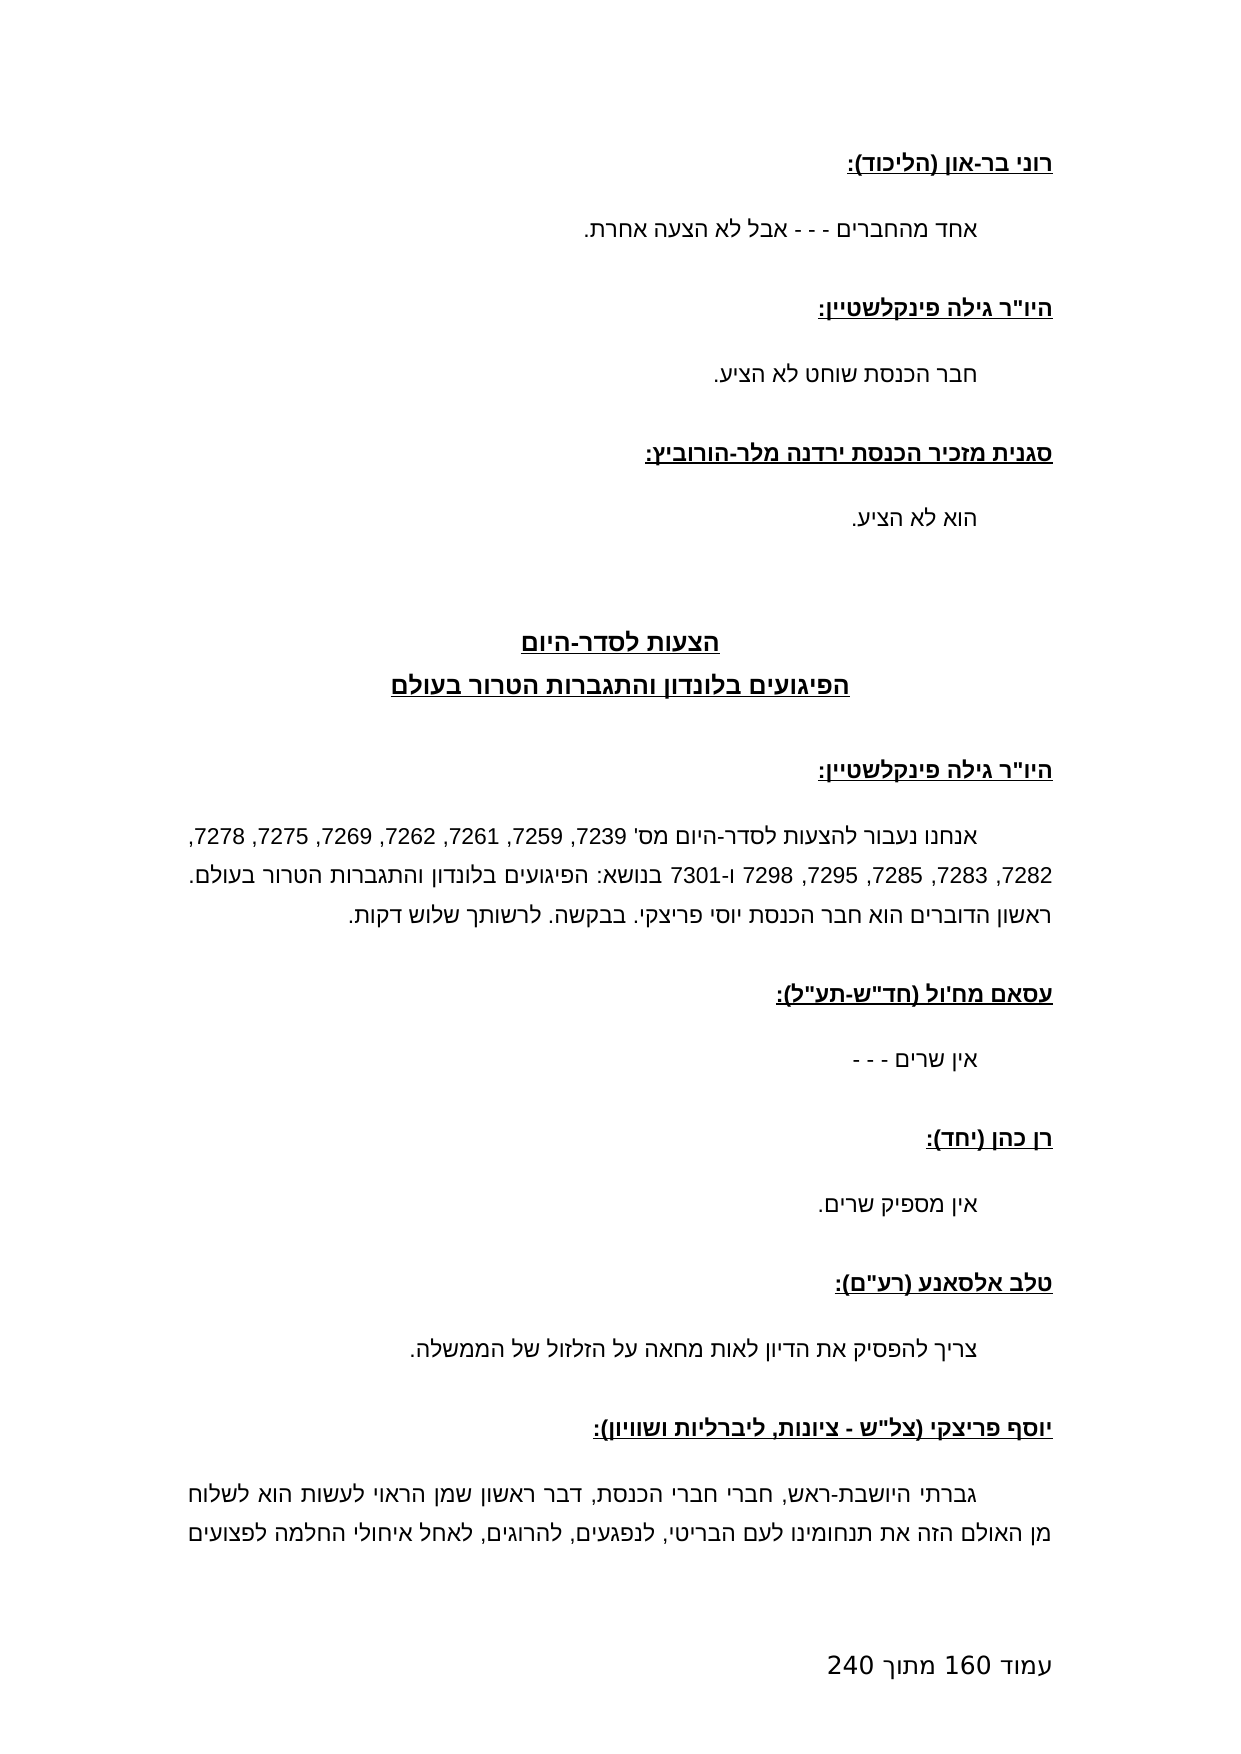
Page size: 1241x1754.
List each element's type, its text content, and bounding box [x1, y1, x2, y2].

text הפיגועים בלונדון והתגברות הטרור בעולם [187, 671, 1053, 699]
text אנחנו נעבור להצעות לסדר-היום מס' 7239, 7259, 7261, 7262, 7269, 7275, 7278, 7282, 7283, 7285, 7295, 7298 ו-7301 בנושא: הפיגועים בלונדון והתגברות הטרור בעולם. ראשון הדוברים הוא חבר הכנסת יוסי פריצקי. בבקשה. לרשותך שלוש דקות. [187, 823, 1053, 928]
text אין שרים - - - [187, 1046, 1053, 1073]
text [187, 1481, 1053, 1547]
text אחד מהחברים - - - אבל לא הצעה אחרת. [187, 216, 1053, 242]
text עסאם מח'ול (חד"ש-תע"ל): [187, 981, 1053, 1007]
text רן כהן (יחד): [187, 1125, 1053, 1152]
text היו"ר גילה פינקלשטיין: [187, 757, 1053, 783]
text טלב אלסאנע (רע"ם): [187, 1270, 1053, 1297]
text סגנית מזכיר הכנסת ירדנה מלר-הורוביץ: [187, 439, 1053, 466]
text צריך להפסיק את הדיון לאות מחאה על הזלזול של הממשלה. [187, 1336, 1053, 1362]
text חבר הכנסת שוחט לא הציע. [187, 361, 1053, 387]
text רוני בר-און (הליכוד): [187, 150, 1053, 176]
text יוסף פריצקי (צל"ש - ציונות, ליברליות ושוויון): [187, 1415, 1053, 1441]
text הוא לא הציע. [187, 505, 1053, 532]
text אין מספיק שרים. [187, 1191, 1053, 1218]
text היו"ר גילה פינקלשטיין: [187, 295, 1053, 321]
text הצעות לסדר-היום [187, 627, 1053, 656]
